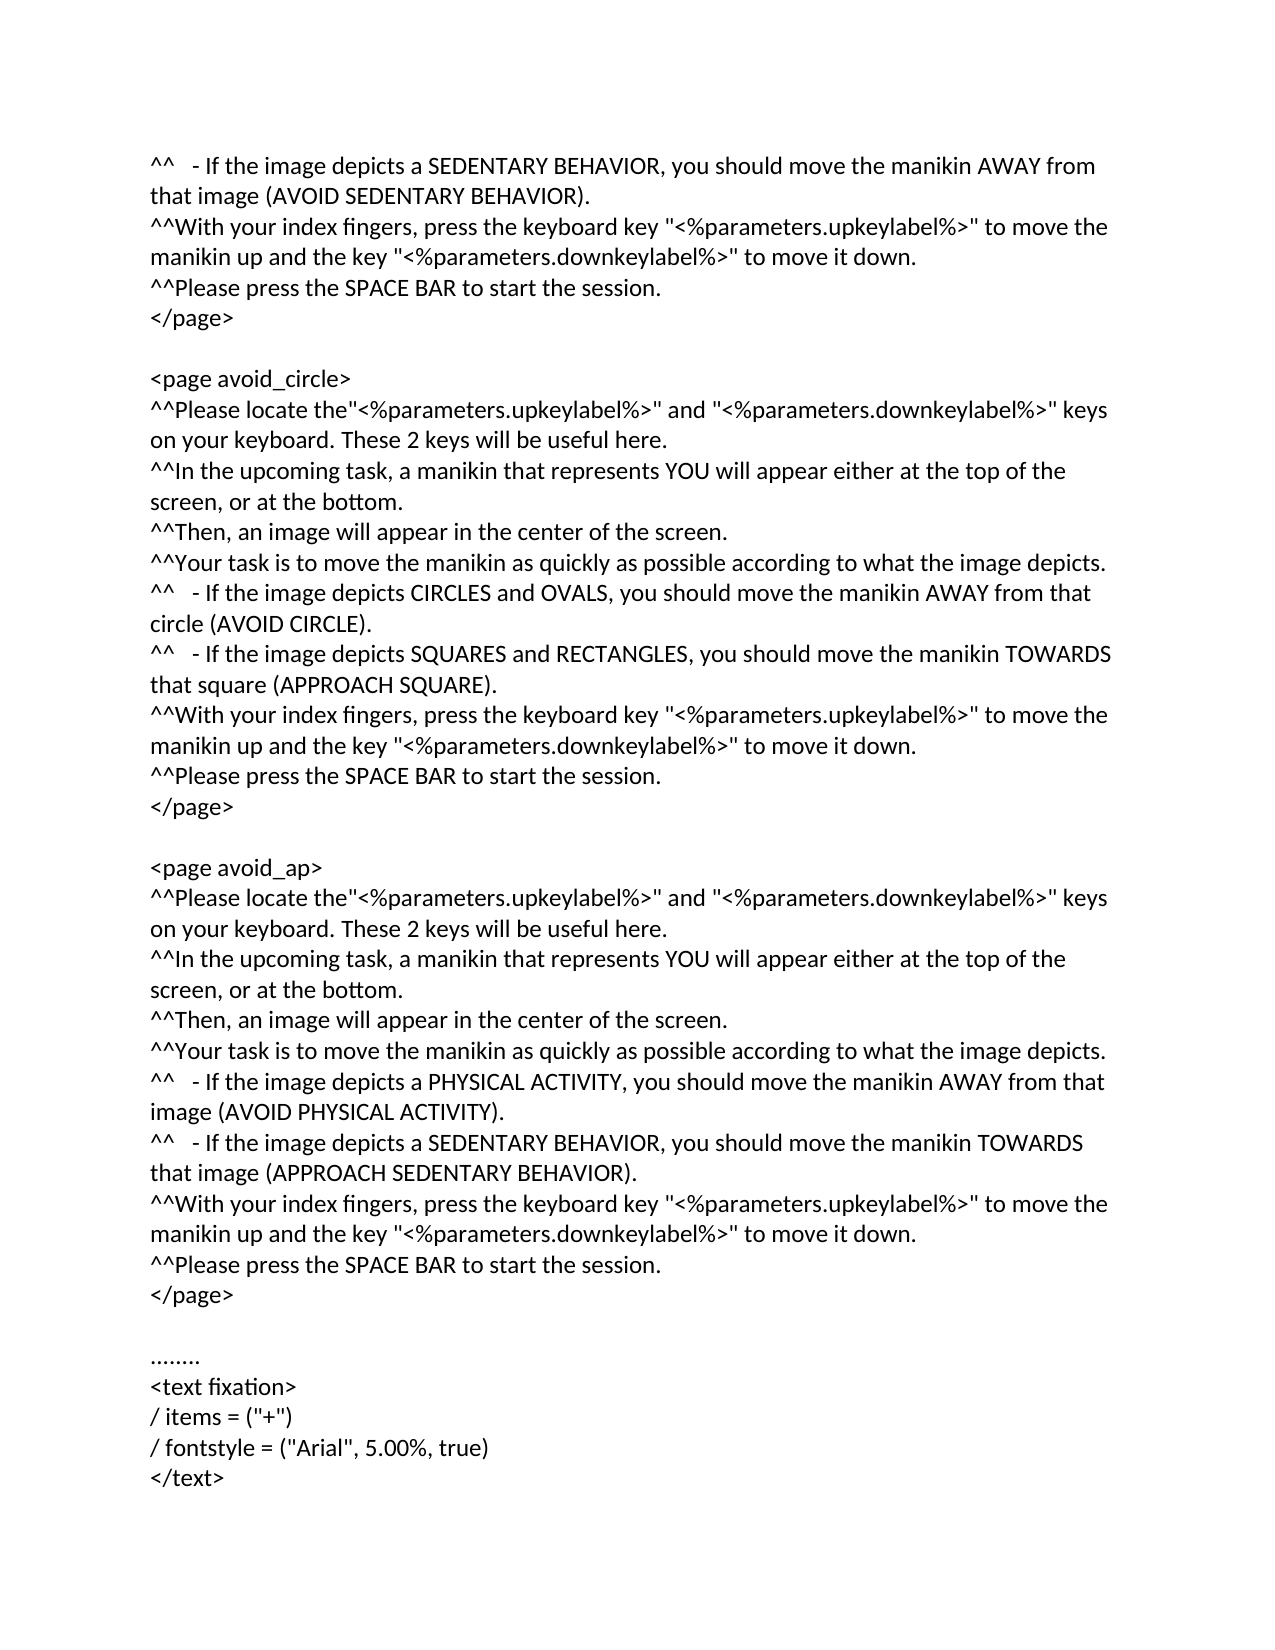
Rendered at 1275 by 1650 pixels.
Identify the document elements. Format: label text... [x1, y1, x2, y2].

text <page avoid_circle> [150, 364, 1125, 394]
text ^^Please press the SPACE BAR to start the session. [150, 760, 1125, 791]
text </page> [150, 303, 1125, 333]
text <text fixation> [150, 1371, 1125, 1401]
text ^^With your index fingers, press the keyboard key "<%parameters.upkeylabel%>" to move the manikin up and the key "<%parameters.downkeylabel%>" to move it down. [150, 1188, 1125, 1249]
text ^^With your index fingers, press the keyboard key "<%parameters.upkeylabel%>" to move the manikin up and the key "<%parameters.downkeylabel%>" to move it down. [150, 699, 1125, 760]
text ^^ - If the image depicts a SEDENTARY BEHAVIOR, you should move the manikin AWAY from that image (AVOID SEDENTARY BEHAVIOR). [150, 150, 1125, 211]
text ^^ - If the image depicts a PHYSICAL ACTIVITY, you should move the manikin AWAY from that image (AVOID PHYSICAL ACTIVITY). [150, 1066, 1125, 1127]
text </page> [150, 1279, 1125, 1310]
text ^^Please locate the"<%parameters.upkeylabel%>" and "<%parameters.downkeylabel%>" keys on your keyboard. These 2 keys will be useful here. [150, 882, 1125, 943]
text ^^In the upcoming task, a manikin that represents YOU will appear either at the top of the screen, or at the bottom. [150, 943, 1125, 1004]
text ^^In the upcoming task, a manikin that represents YOU will appear either at the top of the screen, or at the bottom. [150, 455, 1125, 516]
text ^^Please locate the"<%parameters.upkeylabel%>" and "<%parameters.downkeylabel%>" keys on your keyboard. These 2 keys will be useful here. [150, 394, 1125, 455]
text ........ [150, 1340, 1125, 1371]
text ^^Please press the SPACE BAR to start the session. [150, 1249, 1125, 1279]
text / fontstyle = ("Arial", 5.00%, true) [150, 1432, 1125, 1462]
text ^^ - If the image depicts a SEDENTARY BEHAVIOR, you should move the manikin TOWARDS that image (APPROACH SEDENTARY BEHAVIOR). [150, 1127, 1125, 1188]
text ^^Then, an image will appear in the center of the screen. [150, 516, 1125, 547]
text ^^Then, an image will appear in the center of the screen. [150, 1004, 1125, 1035]
text ^^Please press the SPACE BAR to start the session. [150, 272, 1125, 303]
text </text> [150, 1462, 1125, 1493]
text ^^ - If the image depicts CIRCLES and OVALS, you should move the manikin AWAY from that circle (AVOID CIRCLE). [150, 577, 1125, 638]
text ^^Your task is to move the manikin as quickly as possible according to what the image depicts. [150, 1035, 1125, 1066]
text ^^With your index fingers, press the keyboard key "<%parameters.upkeylabel%>" to move the manikin up and the key "<%parameters.downkeylabel%>" to move it down. [150, 211, 1125, 272]
text ^^ - If the image depicts SQUARES and RECTANGLES, you should move the manikin TOWARDS that square (APPROACH SQUARE). [150, 638, 1125, 699]
text <page avoid_ap> [150, 852, 1125, 882]
text ^^Your task is to move the manikin as quickly as possible according to what the image depicts. [150, 547, 1125, 577]
text / items = ("+") [150, 1401, 1125, 1432]
text </page> [150, 791, 1125, 821]
